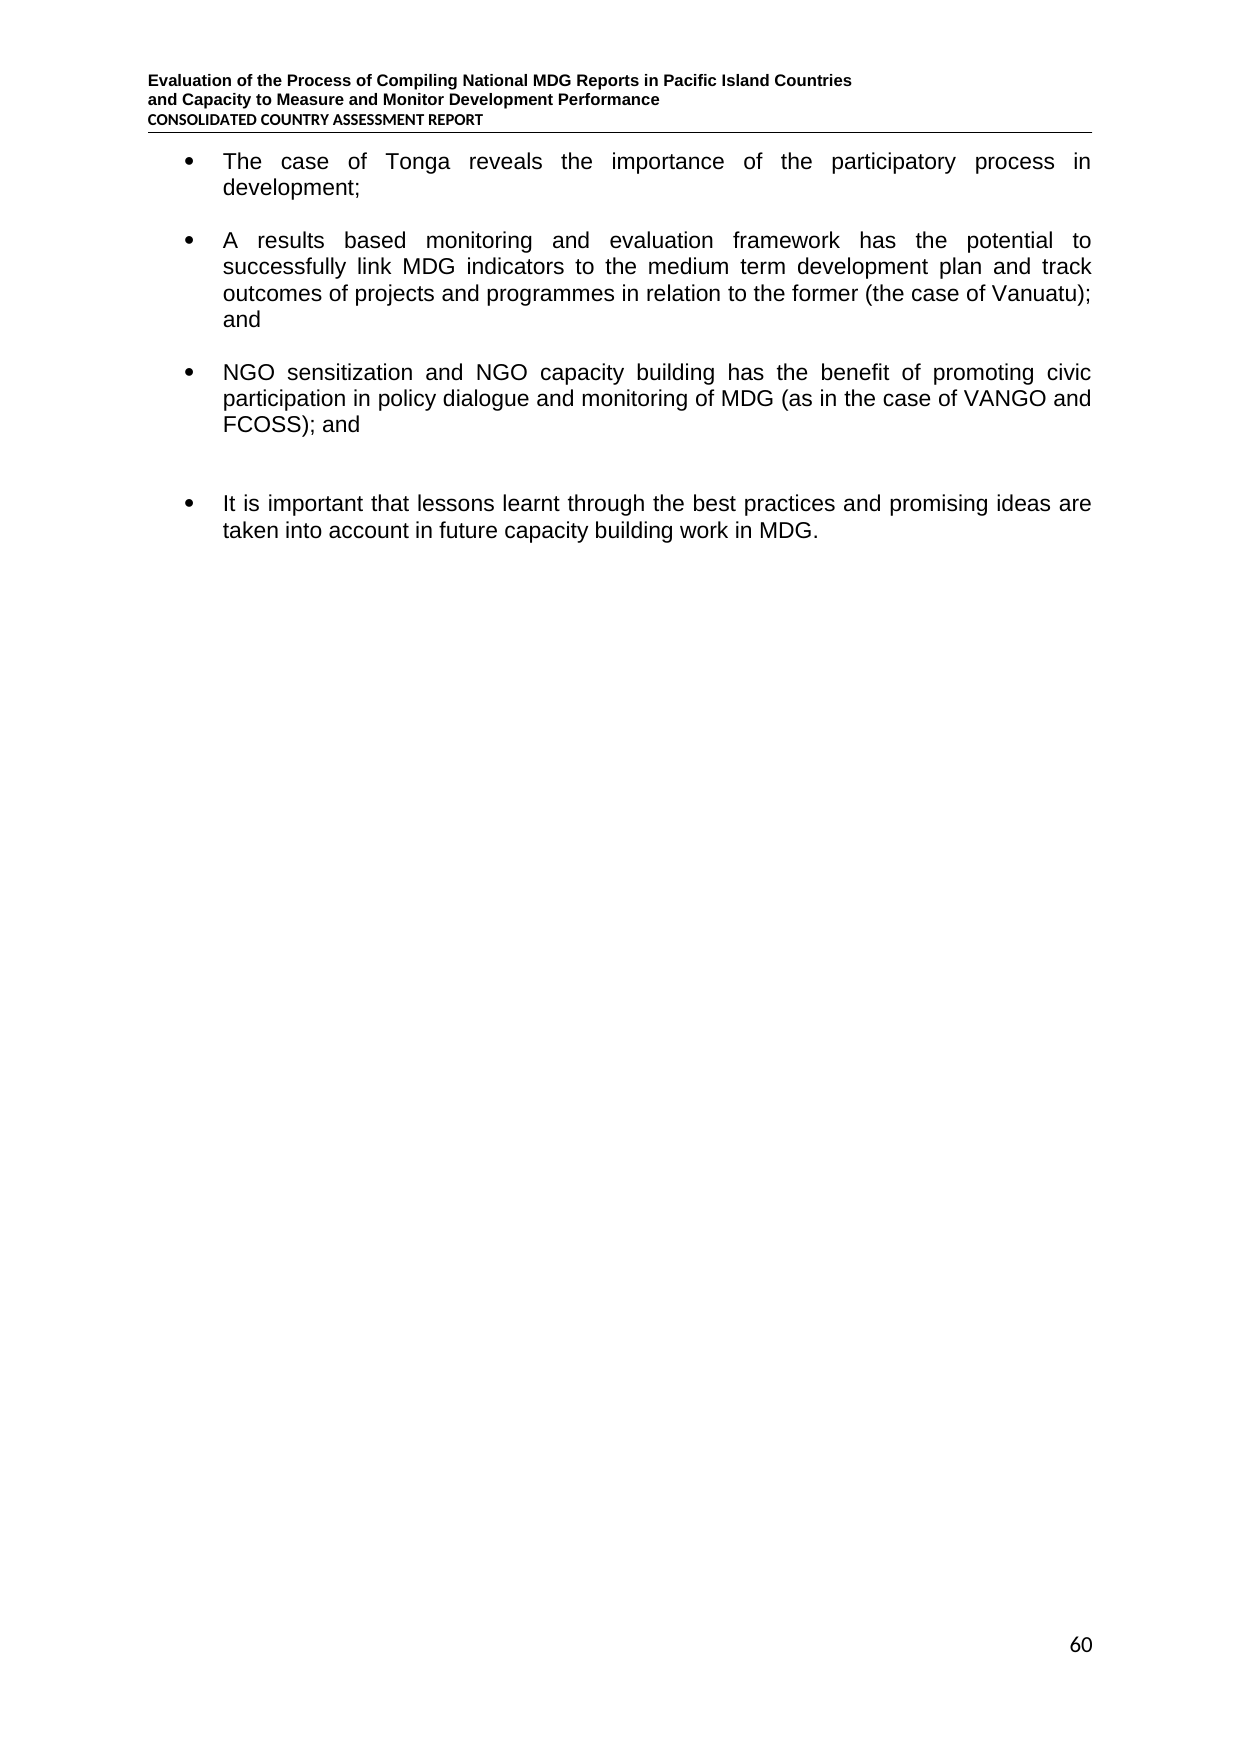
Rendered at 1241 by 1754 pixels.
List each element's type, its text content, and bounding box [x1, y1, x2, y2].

list A results based monitoring and evaluation framework has the potential to successfully link MDG indicators to the medium term development plan and track outcomes of projects and programmes in relation to the former (the case of Vanuatu); and [185, 227, 1092, 332]
list NGO sensitization and NGO capacity building has the benefit of promoting civic participation in policy dialogue and monitoring of MDG (as in the case of VANGO and FCOSS); and [185, 358, 1092, 438]
list The case of Tonga reveals the importance of the participatory process in development; [185, 148, 1092, 200]
list It is important that lessons learnt through the best practices and promising ideas are taken into account in future capacity building work in MDG. [185, 490, 1092, 543]
